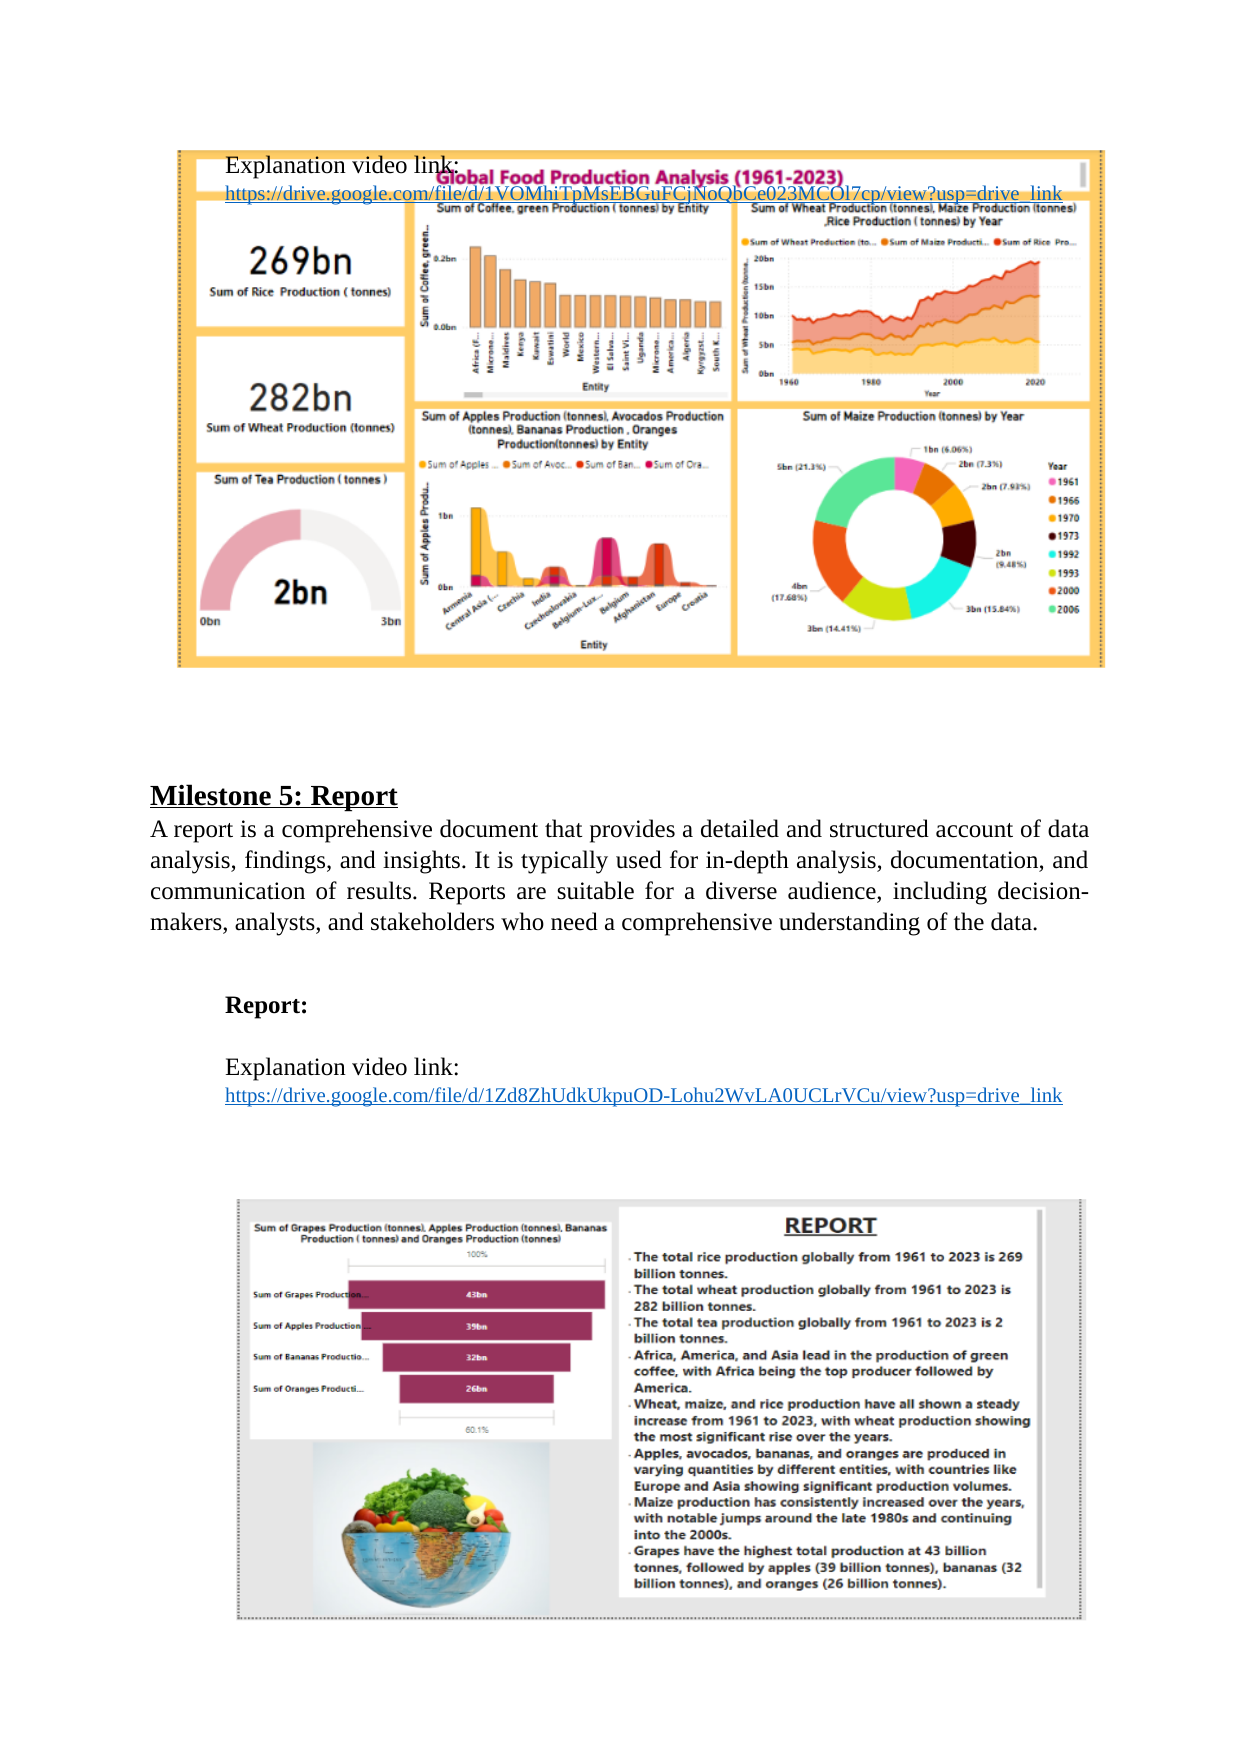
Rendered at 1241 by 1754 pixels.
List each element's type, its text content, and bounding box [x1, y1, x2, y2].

text https://drive.google.com/file/d/1Zd8ZhUdkUkpuOD-Lohu2WvLA0UCLrVCu/view?usp=drive_link [150, 1083, 1090, 1107]
text A report is a comprehensive document that provides a detailed and structured account of data analysis, findings, and insights. It is typically used for in-depth analysis, documentation, and communication of results. Reports are suitable for a diverse audience, including decision-makers, analysts, and stakeholders who need a comprehensive understanding of the data. [150, 814, 1090, 936]
picture [172, 149, 1113, 677]
text Report: [150, 990, 1090, 1018]
text Milestone 5: Report [150, 778, 1090, 811]
picture [235, 1194, 1091, 1633]
text https://drive.google.com/file/d/1VOMhiTpMsEBGuFCjNoQbCe023MCOl7cp/view?usp=drive_link [225, 181, 1090, 205]
text Explanation video link: [225, 150, 1090, 179]
text Explanation video link: [150, 1052, 1090, 1081]
